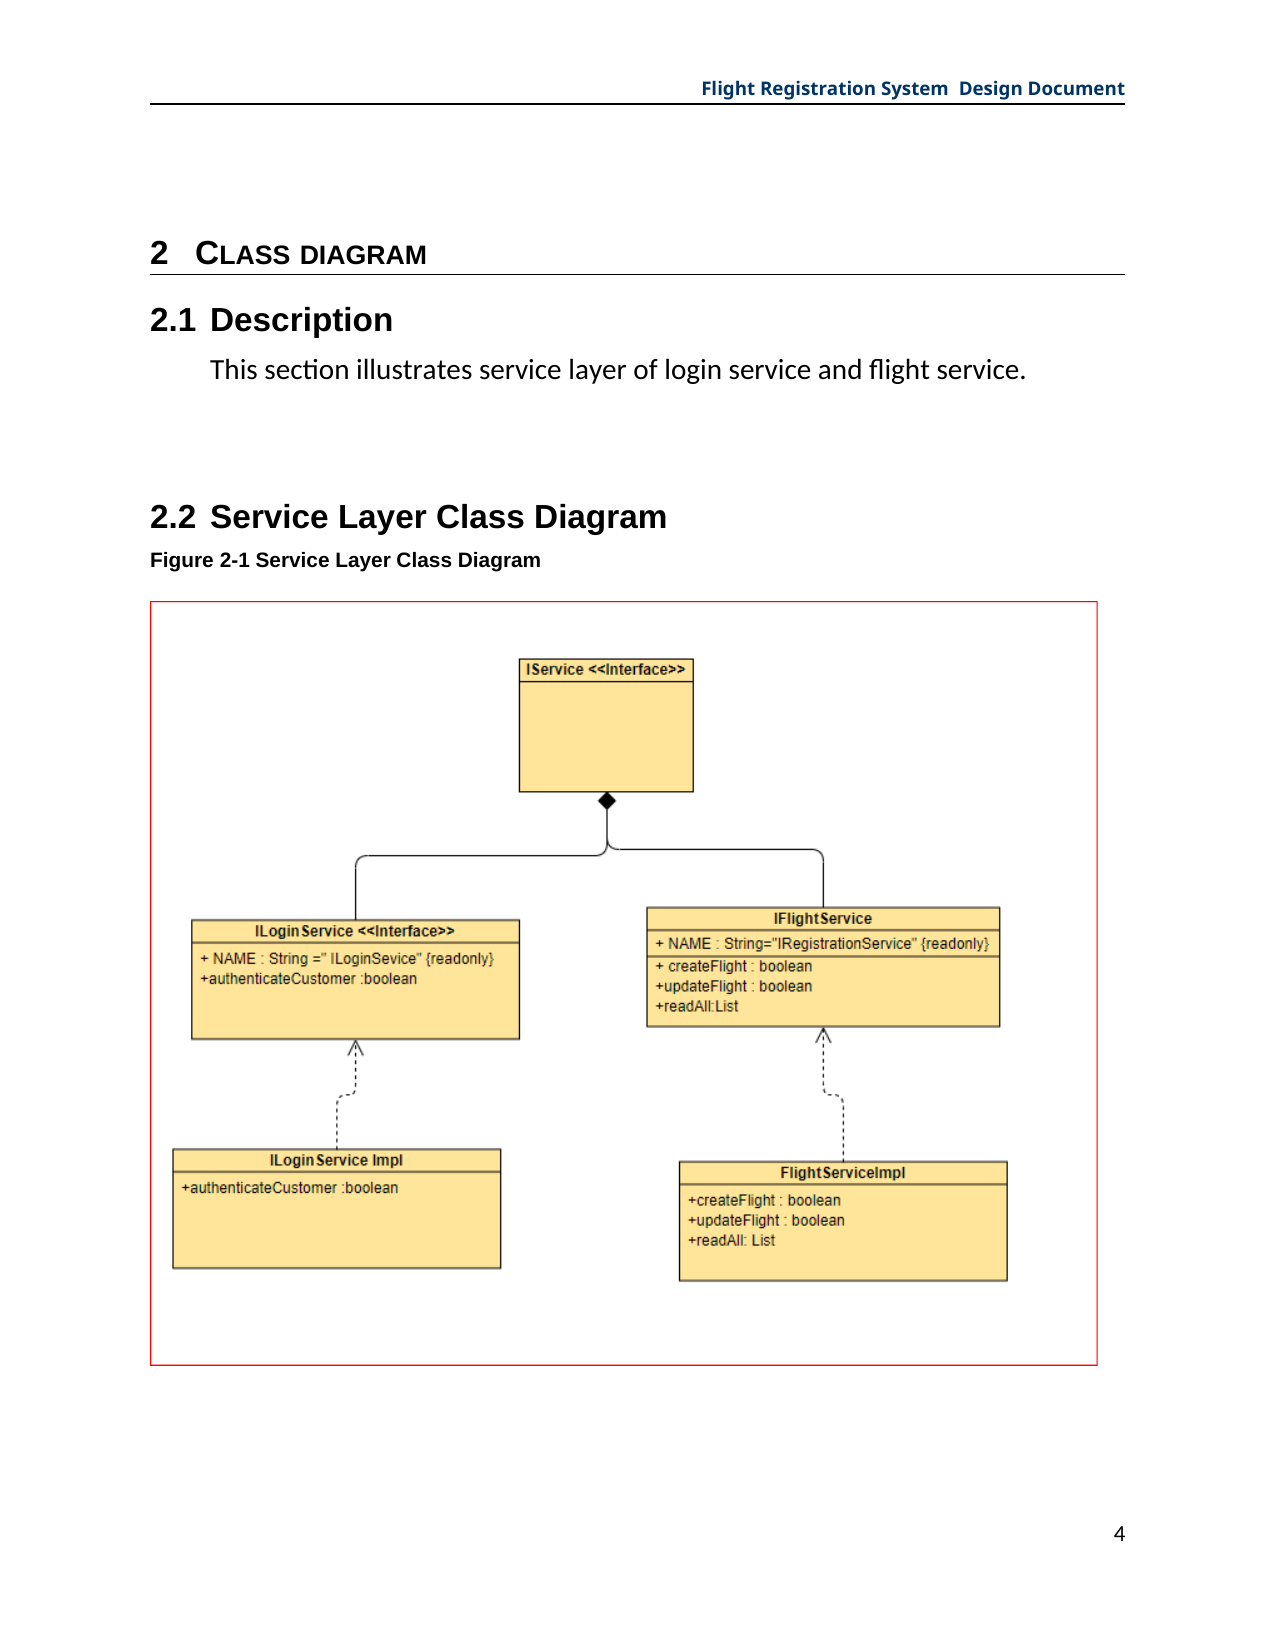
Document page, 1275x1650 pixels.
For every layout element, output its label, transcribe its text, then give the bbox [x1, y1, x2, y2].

text This section illustrates service layer of login service and flight service. [210, 351, 1125, 386]
subtitle Class diagram [150, 233, 1125, 274]
picture [150, 601, 1098, 1366]
text Figure 2-1 Service Layer Class Diagram [150, 548, 1125, 572]
subtitle Service Layer Class Diagram [150, 497, 1125, 535]
subtitle Description [150, 300, 1125, 338]
